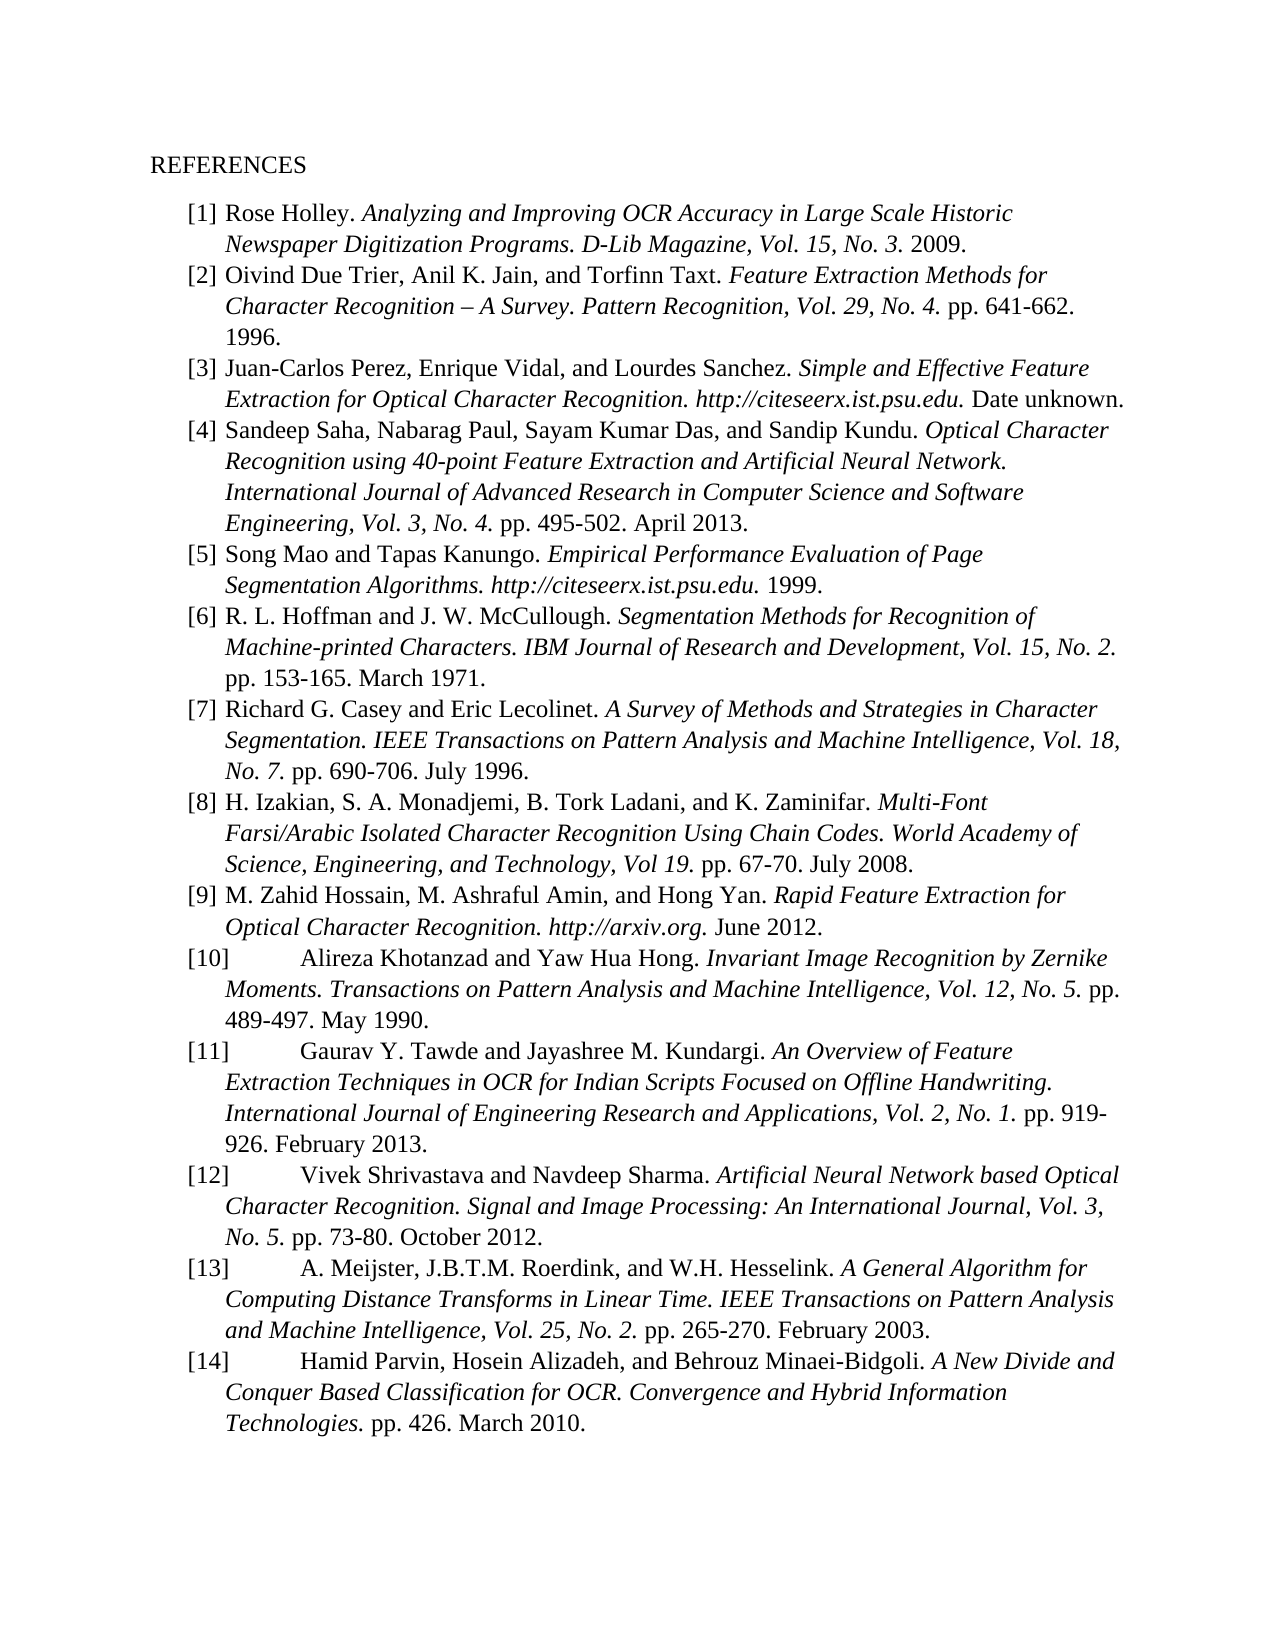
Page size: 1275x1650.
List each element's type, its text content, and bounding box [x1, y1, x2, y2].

list Hamid Parvin, Hosein Alizadeh, and Behrouz Minaei-Bidgoli. A New Divide and Conquer Based Classification for OCR. Convergence and Hybrid Information Technologies. pp. 426. March 2010. [187, 1346, 1125, 1437]
list Sandeep Saha, Nabarag Paul, Sayam Kumar Das, and Sandip Kundu. Optical Character Recognition using 40-point Feature Extraction and Artificial Neural Network. International Journal of Advanced Research in Computer Science and Software Engineering, Vol. 3, No. 4. pp. 495-502. April 2013. [187, 415, 1125, 537]
list A. Meijster, J.B.T.M. Roerdink, and W.H. Hesselink. A General Algorithm for Computing Distance Transforms in Linear Time. IEEE Transactions on Pattern Analysis and Machine Intelligence, Vol. 25, No. 2. pp. 265-270. February 2003. [187, 1253, 1125, 1344]
list Gaurav Y. Tawde and Jayashree M. Kundargi. An Overview of Feature Extraction Techniques in OCR for Indian Scripts Focused on Offline Handwriting. International Journal of Engineering Research and Applications, Vol. 2, No. 1. pp. 919-926. February 2013. [187, 1036, 1125, 1158]
list Song Mao and Tapas Kanungo. Empirical Performance Evaluation of Page Segmentation Algorithms. http://citeseerx.ist.psu.edu. 1999. [187, 539, 1125, 599]
list Vivek Shrivastava and Navdeep Sharma. Artificial Neural Network based Optical Character Recognition. Signal and Image Processing: An International Journal, Vol. 3, No. 5. pp. 73-80. October 2012. [187, 1160, 1125, 1251]
list M. Zahid Hossain, M. Ashraful Amin, and Hong Yan. Rapid Feature Extraction for Optical Character Recognition. http://arxiv.org. June 2012. [187, 881, 1125, 940]
list H. Izakian, S. A. Monadjemi, B. Tork Ladani, and K. Zaminifar. Multi-Font Farsi/Arabic Isolated Character Recognition Using Chain Codes. World Academy of Science, Engineering, and Technology, Vol 19. pp. 67-70. July 2008. [187, 787, 1125, 878]
list Richard G. Casey and Eric Lecolinet. A Survey of Methods and Strategies in Character Segmentation. IEEE Transactions on Pattern Analysis and Machine Intelligence, Vol. 18, No. 7. pp. 690-706. July 1996. [187, 694, 1125, 785]
list Rose Holley. Analyzing and Improving OCR Accuracy in Large Scale Historic Newspaper Digitization Programs. D-Lib Magazine, Vol. 15, No. 3. 2009. [187, 198, 1125, 257]
list Alireza Khotanzad and Yaw Hua Hong. Invariant Image Recognition by Zernike Moments. Transactions on Pattern Analysis and Machine Intelligence, Vol. 12, No. 5. pp. 489-497. May 1990. [187, 943, 1125, 1033]
text REFERENCES [150, 150, 1125, 179]
list Juan-Carlos Perez, Enrique Vidal, and Lourdes Sanchez. Simple and Effective Feature Extraction for Optical Character Recognition. http://citeseerx.ist.psu.edu. Date unknown. [187, 353, 1125, 413]
list Oivind Due Trier, Anil K. Jain, and Torfinn Taxt. Feature Extraction Methods for Character Recognition – A Survey. Pattern Recognition, Vol. 29, No. 4. pp. 641-662. 1996. [187, 260, 1125, 351]
list R. L. Hoffman and J. W. McCullough. Segmentation Methods for Recognition of Machine-printed Characters. IBM Journal of Research and Development, Vol. 15, No. 2. pp. 153-165. March 1971. [187, 601, 1125, 692]
